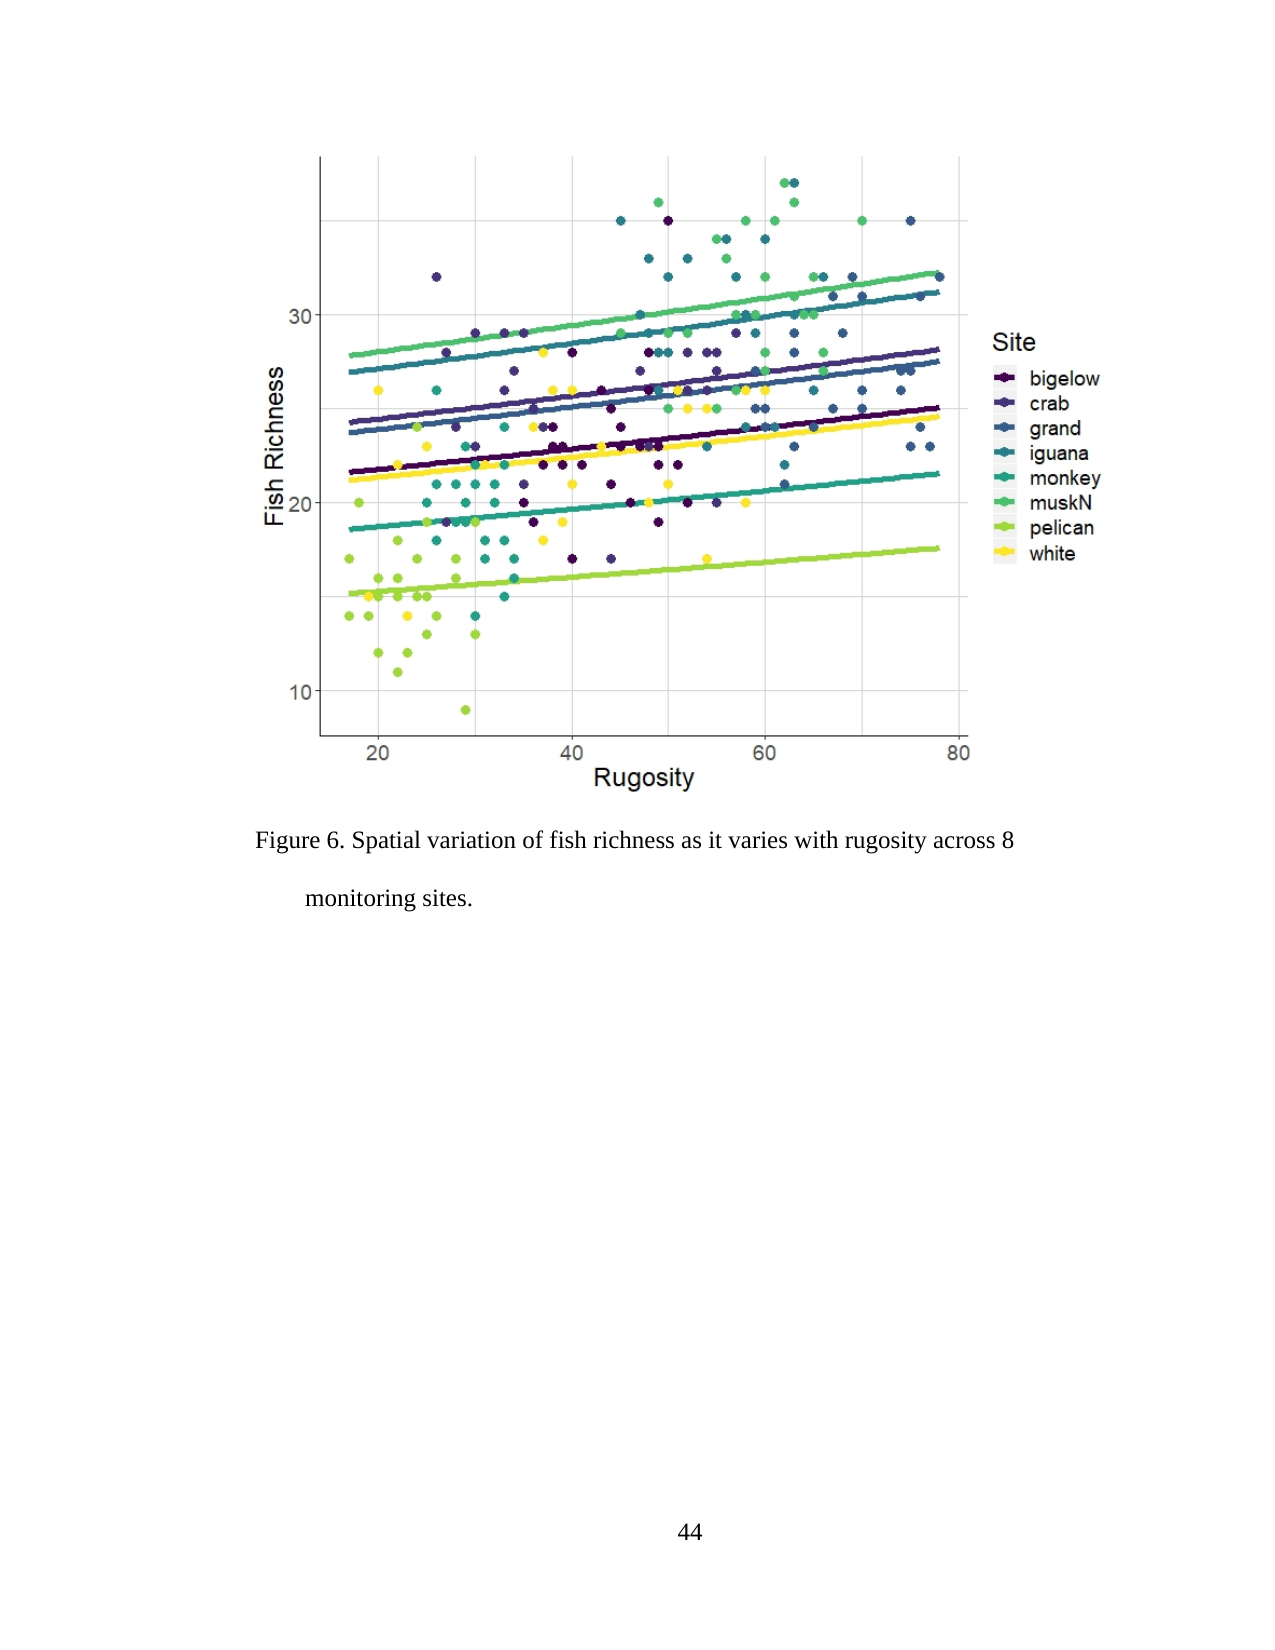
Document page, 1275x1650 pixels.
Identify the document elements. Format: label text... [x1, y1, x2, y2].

picture [255, 150, 1117, 797]
subtitle Figure 6. Spatial variation of fish richness as it varies with rugosity across 8 monitoring sites. [255, 825, 1125, 911]
